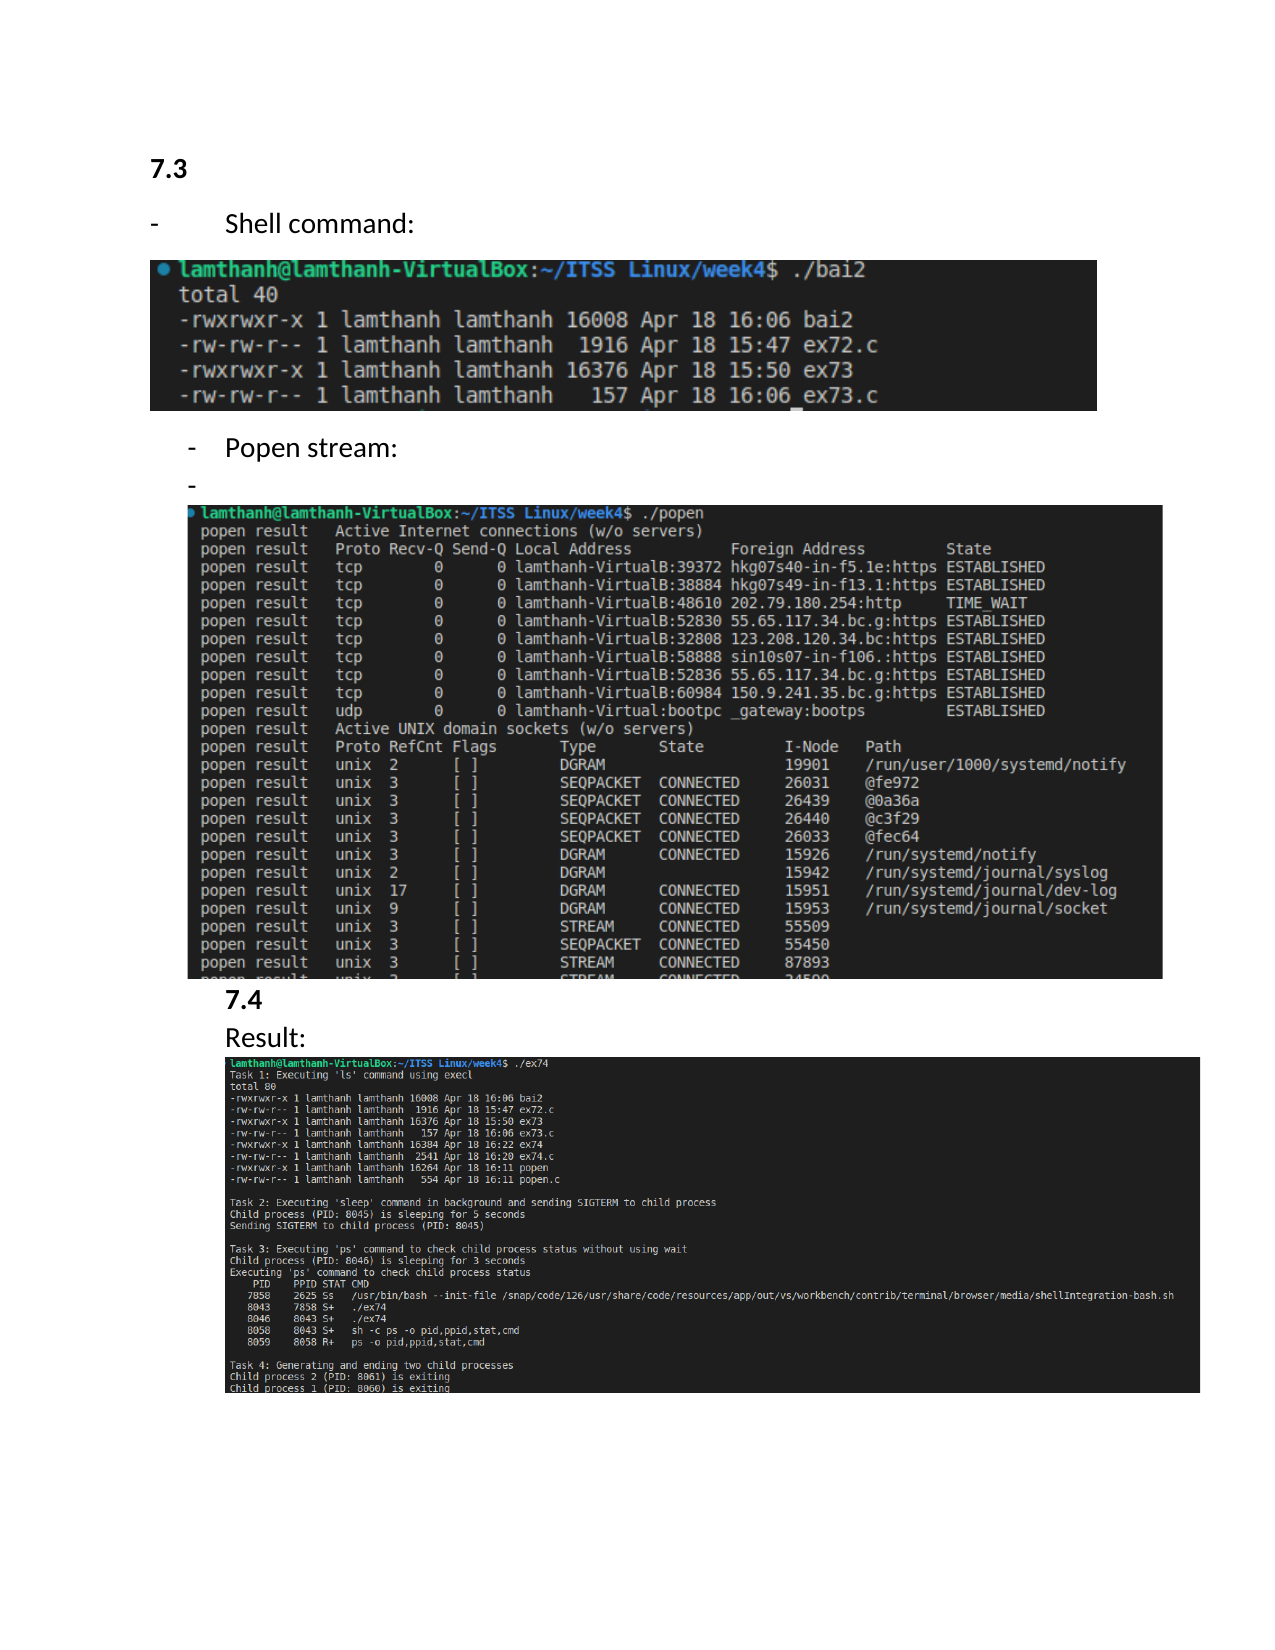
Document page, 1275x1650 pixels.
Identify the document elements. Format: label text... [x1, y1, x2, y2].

text 7.3 [150, 150, 1125, 186]
picture [187, 505, 1163, 979]
list Popen stream: [187, 429, 1125, 465]
text - Shell command: [150, 205, 1125, 241]
picture [150, 260, 1097, 411]
picture [225, 1057, 1200, 1393]
list Result: [225, 1019, 1125, 1055]
list 7.4 [225, 981, 1125, 1017]
